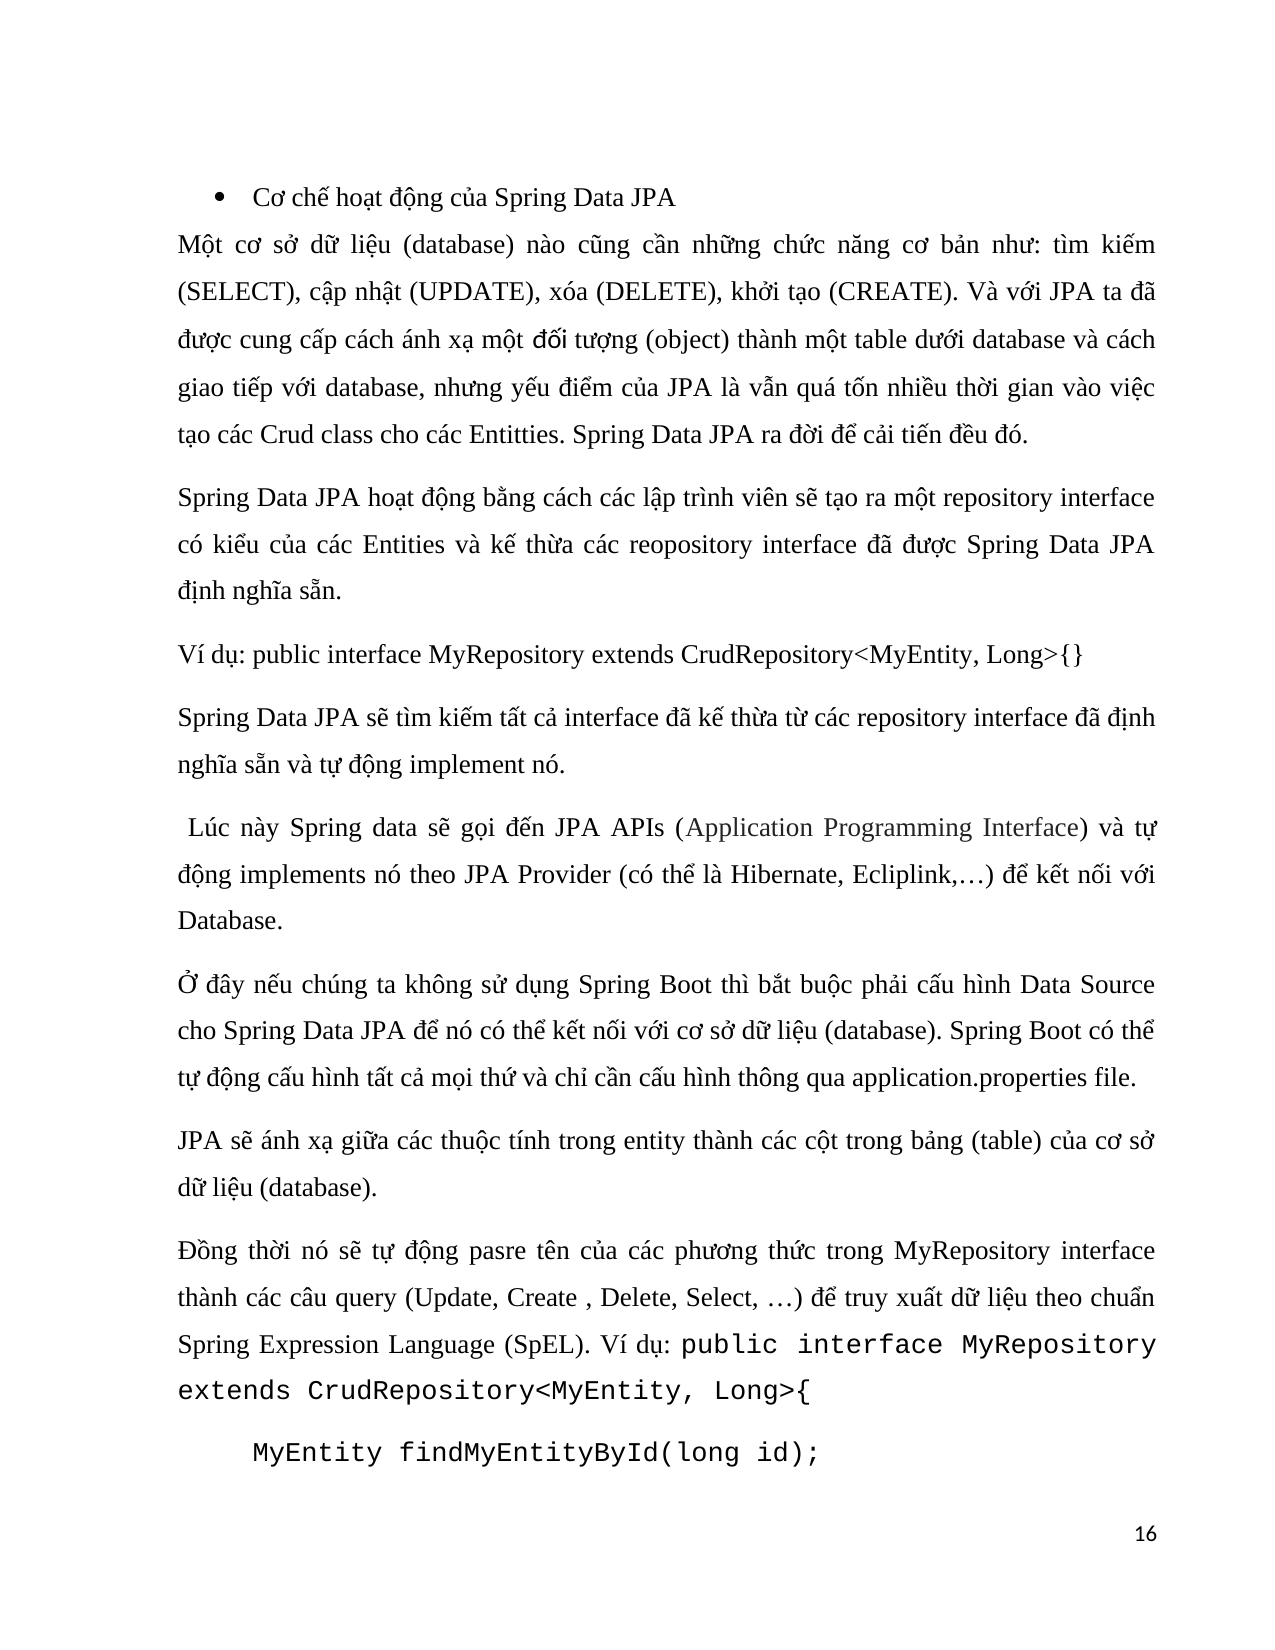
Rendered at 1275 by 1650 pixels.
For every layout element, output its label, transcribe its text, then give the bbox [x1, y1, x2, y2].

text Spring Data JPA hoạt động bằng cách các lập trình viên sẽ tạo ra một repository interface có kiểu của các Entities và kế thừa các reopository interface đã được Spring Data JPA định nghĩa sẵn. [177, 481, 1157, 606]
text Đồng thời nó sẽ tự động pasre tên của các phương thức trong MyRepository interface thành các câu query (Update, Create , Delete, Select, …) để truy xuất dữ liệu theo chuẩn Spring Expression Language (SpEL). Ví dụ: public interface MyRepository extends CrudRepository<MyEntity, Long>{ [177, 1234, 1157, 1407]
text Spring Data JPA sẽ tìm kiếm tất cả interface đã kế thừa từ các repository interface đã định nghĩa sẵn và tự động implement nó. [177, 701, 1157, 779]
text Ví dụ: public interface MyRepository extends CrudRepository<MyEntity, Long>{} [177, 638, 1157, 669]
text Một cơ sở dữ liệu (database) nào cũng cần những chức năng cơ bản như: tìm kiếm (SELECT), cập nhật (UPDATE), xóa (DELETE), khởi tạo (CREATE). Và với JPA ta đã được cung cấp cách ánh xạ một đối tượng (object) thành một table dưới database và cách giao tiếp với database, nhưng yếu điểm của JPA là vẫn quá tốn nhiều thời gian vào việc tạo các Crud class cho các Entitties. Spring Data JPA ra đời để cải tiến đều đó. [177, 228, 1157, 449]
text JPA sẽ ánh xạ giữa các thuộc tính trong entity thành các cột trong bảng (table) của cơ sở dữ liệu (database). [177, 1124, 1157, 1202]
list Cơ chế hoạt động của Spring Data JPA [215, 181, 1157, 213]
text Ở đây nếu chúng ta không sử dụng Spring Boot thì bắt buộc phải cấu hình Data Source cho Spring Data JPA để nó có thể kết nối với cơ sở dữ liệu (database). Spring Boot có thể tự động cấu hình tất cả mọi thứ và chỉ cần cấu hình thông qua application.properties file. [177, 968, 1157, 1092]
text MyEntity findMyEntityById(long id); [177, 1439, 1157, 1470]
text Lúc này Spring data sẽ gọi đến JPA APIs (Application Programming Interface) và tự động implements nó theo JPA Provider (có thể là Hibernate, Ecliplink,…) để kết nối với Database. [177, 811, 1157, 936]
